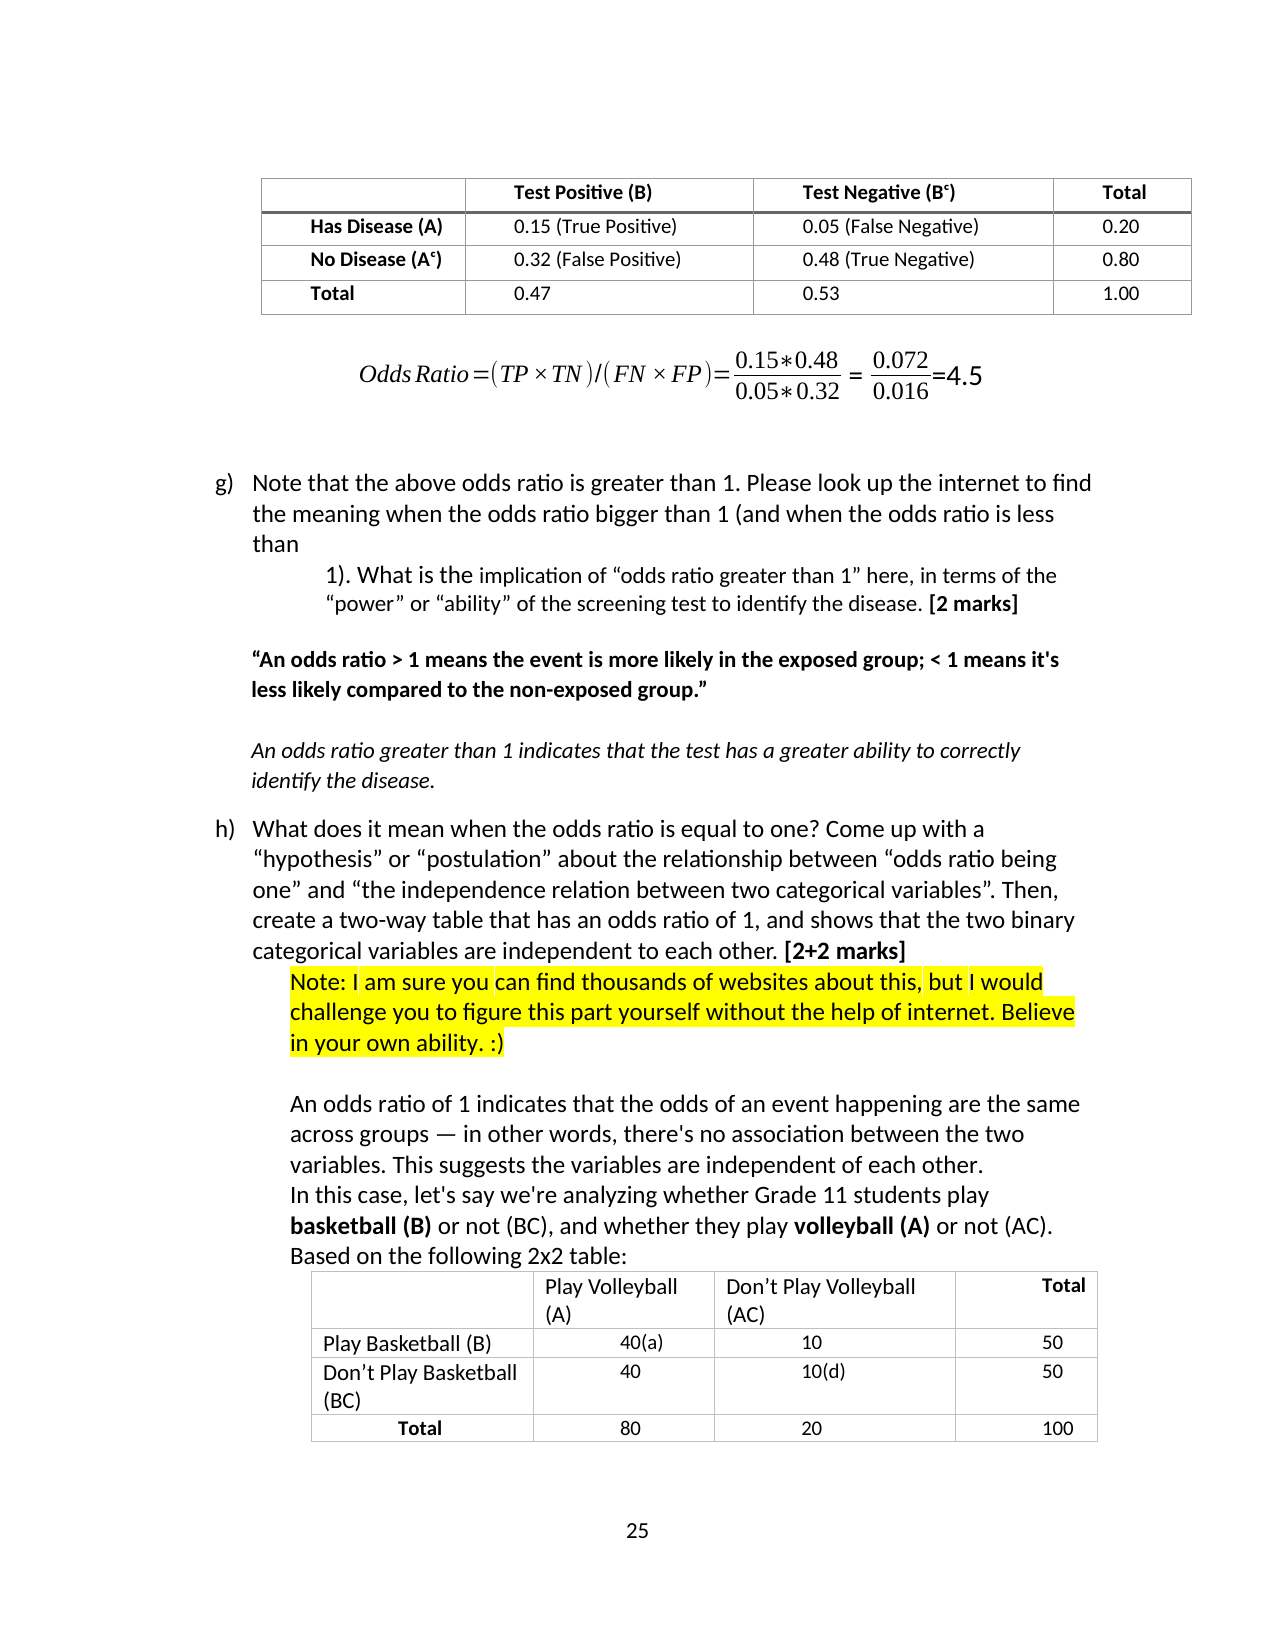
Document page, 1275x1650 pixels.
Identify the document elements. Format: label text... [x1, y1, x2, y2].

table_cell Total [312, 1415, 533, 1441]
table_cell 50 [956, 1329, 1097, 1357]
table_cell 0.53 [754, 281, 1053, 314]
table_header Test Positive (B) [466, 179, 753, 211]
text = =4.5 [252, 346, 1090, 406]
table_cell 10 [715, 1329, 955, 1357]
text “An odds ratio > 1 means the event is more likely in the exposed group; < 1 means it's less likely compared to the non-exposed group.” An odds ratio greater than 1 indicates that the test has a greater ability to correctly identify the disease. [251, 645, 1098, 794]
table_header [312, 1272, 533, 1328]
list Note that the above odds ratio is greater than 1. Please look up the internet to find the meaning when the odds ratio bigger than 1 (and when the odds ratio is less than [215, 467, 1097, 559]
table_cell Play Basketball (B) [312, 1329, 533, 1357]
table_cell 50 [956, 1358, 1097, 1414]
table_cell 40(a) [534, 1329, 714, 1357]
table_cell 0.80 [1054, 246, 1191, 279]
list 1). What is the implication of “odds ratio greater than 1” here, in terms of the “power” or “ability” of the screening test to identify the disease. [2 marks] [325, 559, 1097, 617]
table_cell 0.32 (False Positive) [466, 246, 753, 279]
table_cell Has Disease (A) [262, 214, 465, 245]
table_header [262, 179, 465, 211]
table_cell 0.05 (False Negative) [754, 214, 1053, 245]
table_header Total [956, 1272, 1097, 1328]
table_cell Don’t Play Basketball (BC) [312, 1358, 533, 1414]
table_cell 0.15 (True Positive) [466, 214, 753, 245]
table_header Don’t Play Volleyball (AC) [715, 1272, 955, 1328]
table_header Total [1054, 179, 1191, 211]
list What does it mean when the odds ratio is equal to one? Come up with a “hypothesis” or “postulation” about the relationship between “odds ratio being one” and “the independence relation between two categorical variables”. Then, create a two-way table that has an odds ratio of 1, and shows that the two binary categorical variables are independent to each other. [2+2 marks] [215, 813, 1094, 966]
table_header Play Volleyball (A) [534, 1272, 714, 1328]
table_cell 0.48 (True Negative) [754, 246, 1053, 279]
table_cell 80 [534, 1415, 714, 1441]
text In this case, let's say we're analyzing whether Grade 11 students play basketball (B) or not (BC), and whether they play volleyball (A) or not (AC). Based on the following 2x2 table: [290, 1179, 1098, 1271]
table_cell 20 [715, 1415, 955, 1441]
table_cell 1.00 [1054, 281, 1191, 314]
text An odds ratio of 1 indicates that the odds of an event happening are the same across groups — in other words, there's no association between the two variables. This suggests the variables are independent of each other. [290, 1088, 1098, 1179]
table_cell No Disease (Aᶜ) [262, 246, 465, 279]
table_cell 0.47 [466, 281, 753, 314]
table_cell 100 [956, 1415, 1097, 1441]
table_cell Total [262, 281, 465, 314]
table_cell 40 [534, 1358, 714, 1414]
table_cell 0.20 [1054, 214, 1191, 245]
text Note: I am sure you can find thousands of websites about this, but I would challenge you to figure this part yourself without the help of internet. Believe in your own ability. :) [504, 966, 1098, 1057]
table_cell 10(d) [715, 1358, 955, 1414]
table_header Test Negative (Bᶜ) [754, 179, 1053, 211]
